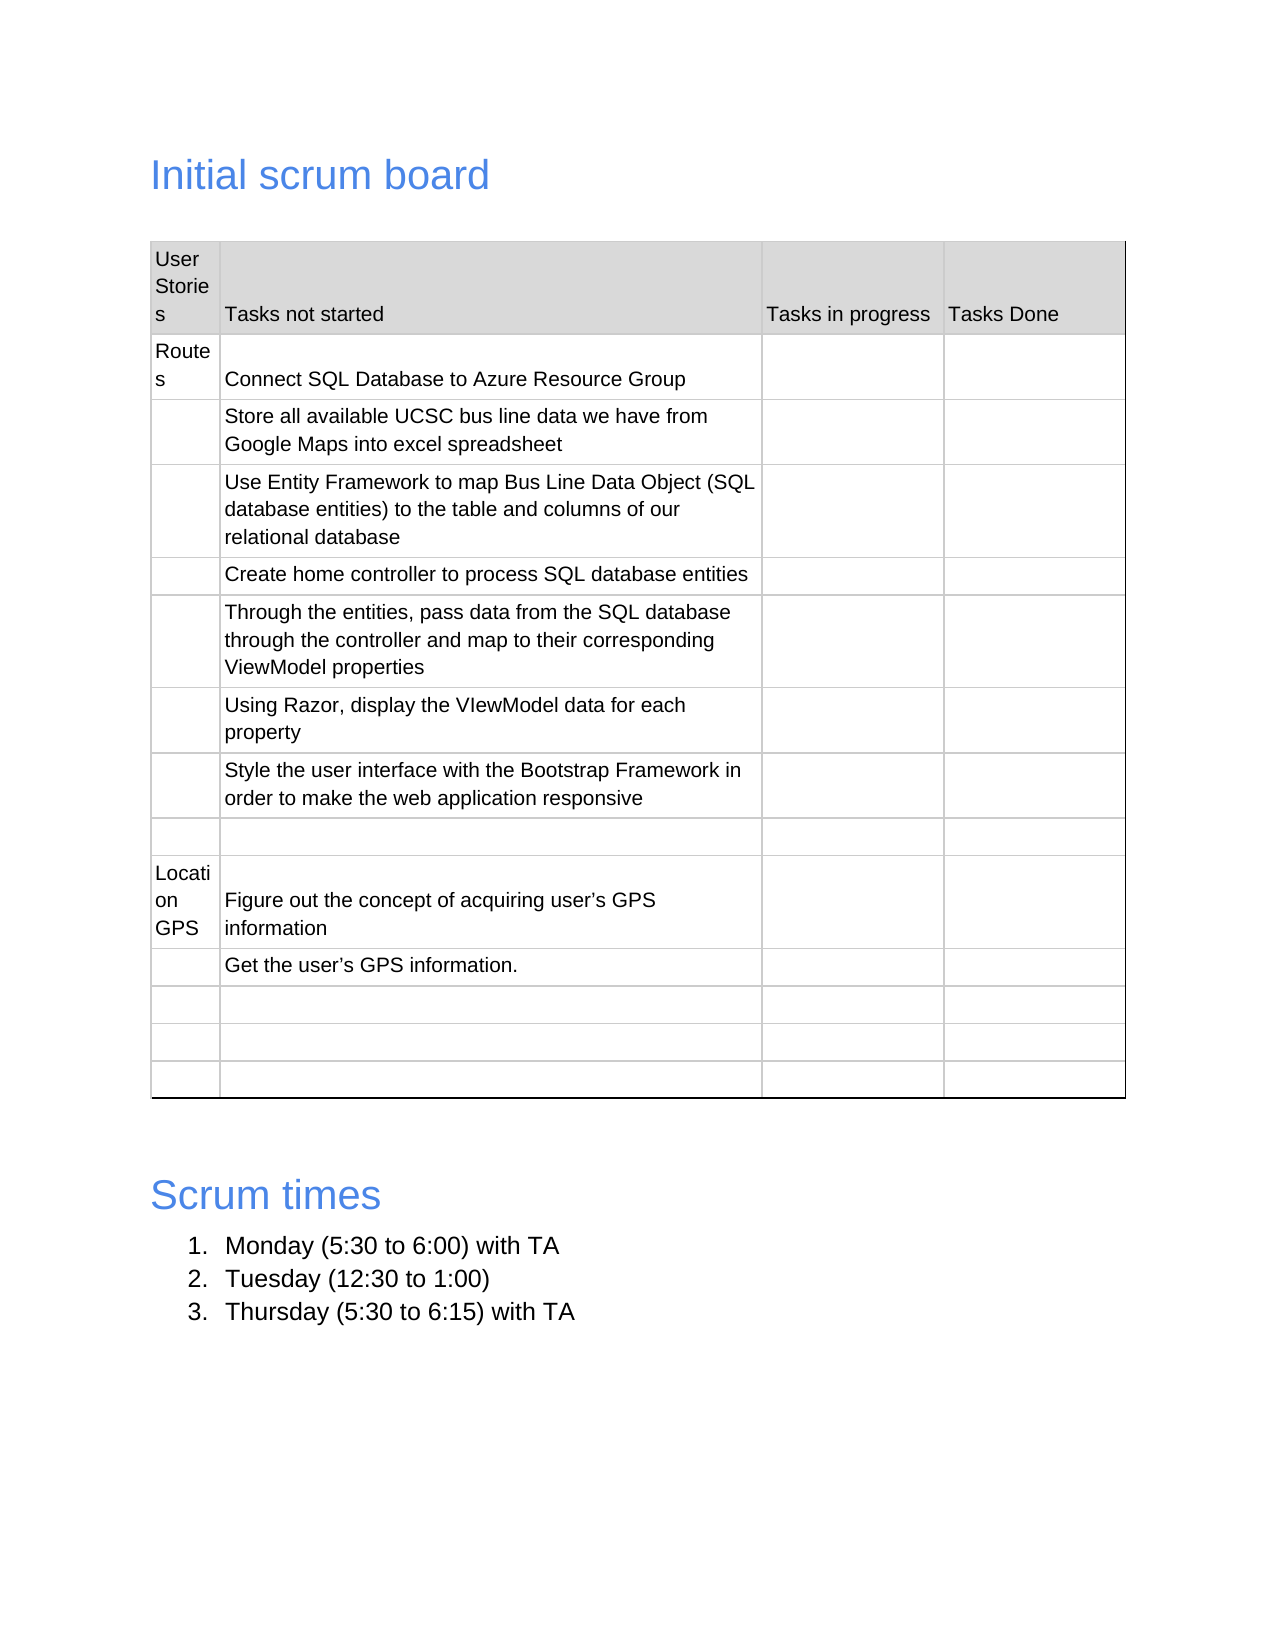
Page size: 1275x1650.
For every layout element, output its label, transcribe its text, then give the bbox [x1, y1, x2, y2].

table_cell [152, 754, 219, 817]
table_cell [945, 987, 1125, 1022]
list Thursday (5:30 to 6:15) with TA [187, 1297, 1125, 1326]
table_cell [763, 596, 943, 687]
table_cell [945, 856, 1125, 947]
table_cell [152, 596, 219, 687]
table_cell Connect SQL Database to Azure Resource Group [221, 335, 761, 398]
table_cell [152, 1062, 219, 1097]
table_cell [763, 688, 943, 752]
table_cell [945, 335, 1125, 398]
table_header User Stories [152, 242, 219, 333]
table_cell [152, 987, 219, 1022]
table_cell Get the user’s GPS information. [221, 949, 761, 985]
table_cell [763, 400, 943, 464]
table_cell [152, 688, 219, 752]
table_cell [945, 400, 1125, 464]
table_cell [152, 819, 219, 855]
table_cell [152, 400, 219, 464]
table_cell [763, 335, 943, 398]
list Monday (5:30 to 6:00) with TA [187, 1231, 1125, 1260]
table_cell Create home controller to process SQL database entities [221, 558, 761, 594]
table_cell [763, 819, 943, 855]
table_cell [152, 1024, 219, 1060]
table_cell [945, 558, 1125, 594]
table_cell Use Entity Framework to map Bus Line Data Object (SQL database entities) to the table and columns of our relational database [221, 465, 761, 556]
table_cell [763, 1024, 943, 1060]
table_header Tasks Done [945, 242, 1125, 333]
table_cell [221, 1062, 761, 1097]
table_cell [221, 987, 761, 1022]
table_cell [945, 465, 1125, 556]
table_cell [945, 949, 1125, 985]
table_cell [221, 1024, 761, 1060]
subtitle Initial scrum board [150, 150, 1125, 198]
table_cell [152, 949, 219, 985]
table_cell [763, 1062, 943, 1097]
table_cell Figure out the concept of acquiring user’s GPS information [221, 856, 761, 947]
table_cell [763, 856, 943, 947]
table_cell Through the entities, pass data from the SQL database through the controller and map to their corresponding ViewModel properties [221, 596, 761, 687]
table_cell [945, 754, 1125, 817]
table_cell Routes [152, 335, 219, 398]
table_cell [945, 1024, 1125, 1060]
table_cell Style the user interface with the Bootstrap Framework in order to make the web application responsive [221, 754, 761, 817]
table_cell [763, 754, 943, 817]
table_cell [945, 1062, 1125, 1097]
table_cell Location GPS [152, 856, 219, 947]
table_header Tasks in progress [763, 242, 943, 333]
table_cell [152, 558, 219, 594]
table_cell Using Razor, display the VIewModel data for each property [221, 688, 761, 752]
table_cell Store all available UCSC bus line data we have from Google Maps into excel spreadsheet [221, 400, 761, 464]
table_header Tasks not started [221, 242, 761, 333]
table_cell [152, 465, 219, 556]
table_cell [945, 596, 1125, 687]
table_cell [763, 987, 943, 1022]
table_cell [945, 688, 1125, 752]
list Tuesday (12:30 to 1:00) [187, 1264, 1125, 1293]
table_cell [221, 819, 761, 855]
subtitle Scrum times [150, 1171, 1125, 1219]
table_cell [763, 465, 943, 556]
table_cell [763, 558, 943, 594]
table_cell [945, 819, 1125, 855]
table_cell [763, 949, 943, 985]
